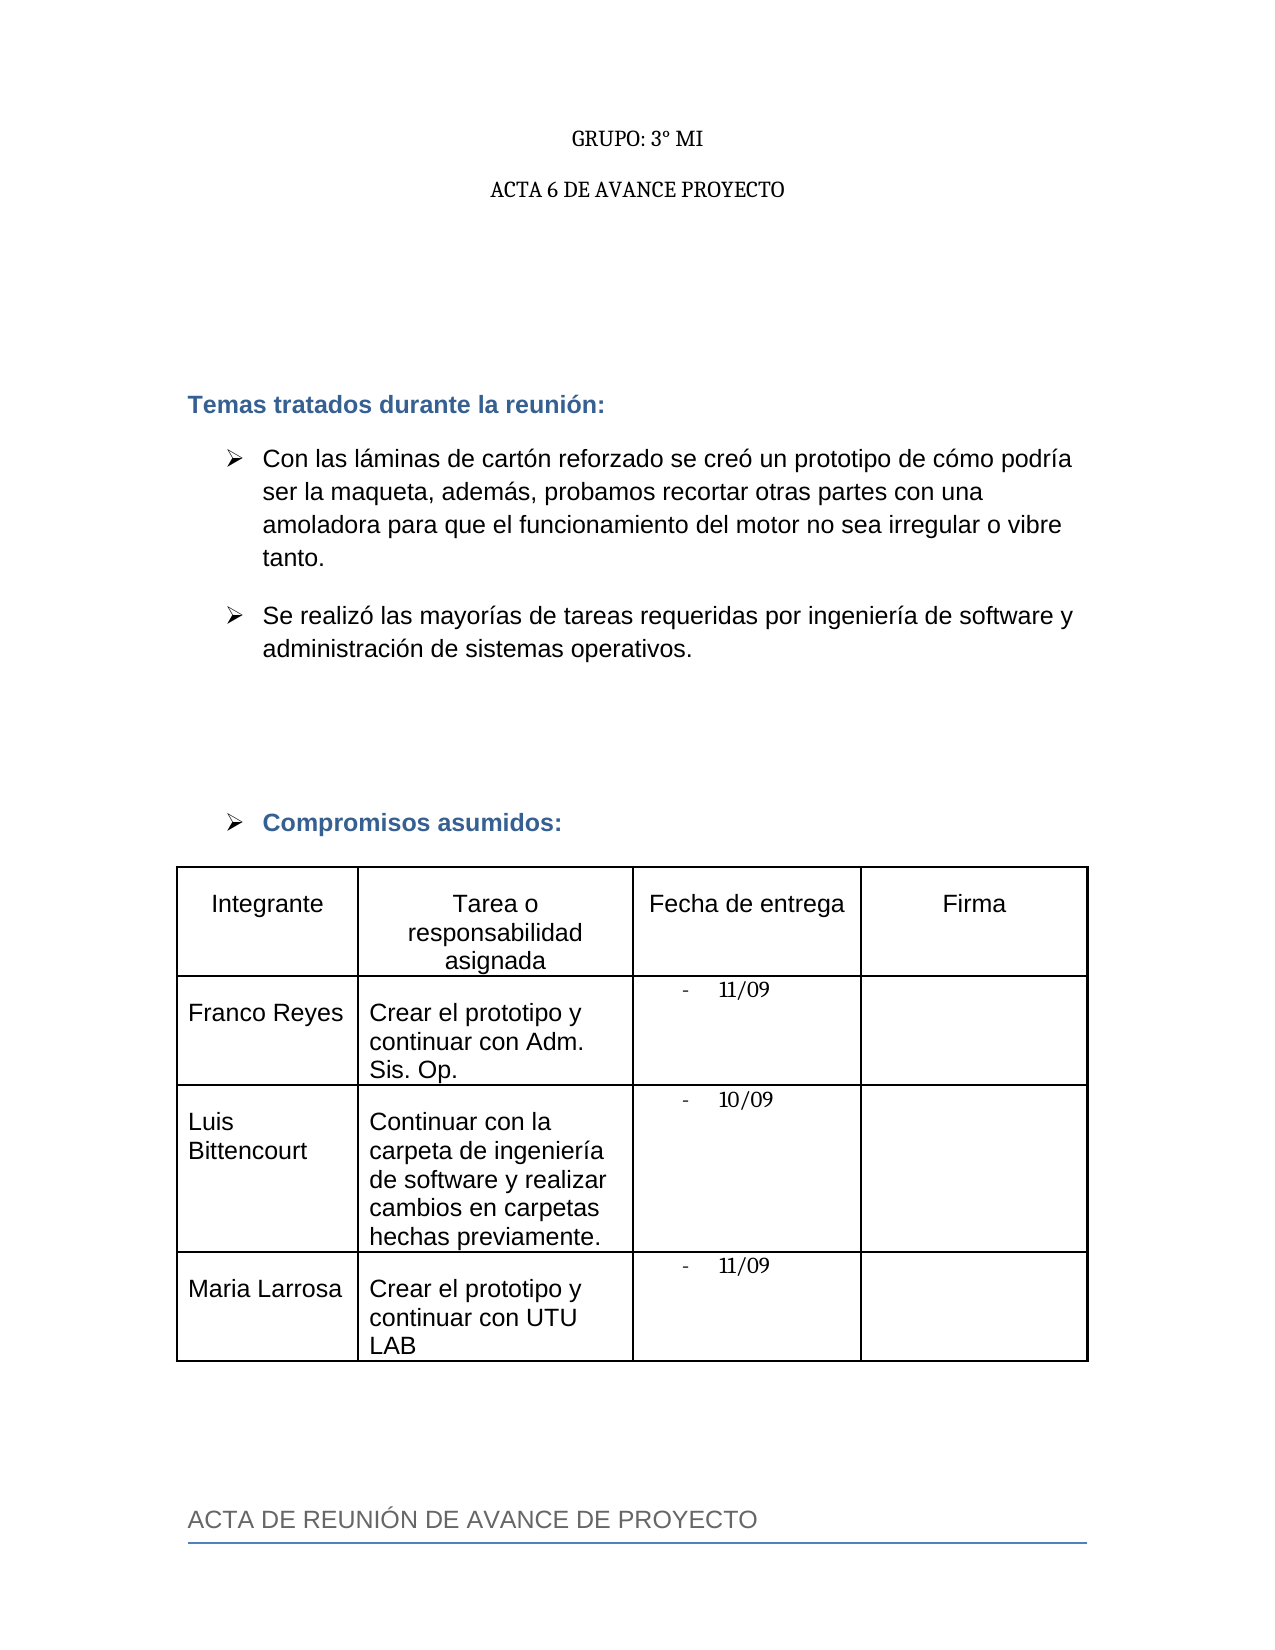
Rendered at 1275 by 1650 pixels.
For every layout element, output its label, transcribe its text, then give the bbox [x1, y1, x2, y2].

table_cell [862, 1253, 1086, 1360]
table_cell Continuar con la carpeta de ingeniería de software y realizar cambios en carpetas hechas previamente. [359, 1086, 632, 1251]
table_cell 10/09 [634, 1086, 860, 1251]
table_cell Luis Bittencourt [178, 1086, 357, 1251]
table_header Fecha de entrega [634, 868, 860, 975]
table_cell 11/09 [634, 1253, 860, 1360]
subtitle Con las láminas de cartón reforzado se creó un prototipo de cómo podría ser la maqueta, además, probamos recortar otras partes con una amoladora para que el funcionamiento del motor no sea irregular o vibre tanto. [225, 443, 1087, 571]
table_cell Crear el prototipo y continuar con Adm. Sis. Op. [359, 977, 632, 1084]
table_header Tarea o responsabilidad asignada [359, 868, 632, 975]
table_header Firma [862, 868, 1086, 975]
table_cell 11/09 [634, 977, 860, 1084]
table_cell Crear el prototipo y continuar con UTU LAB [359, 1253, 632, 1360]
table_cell Maria Larrosa [178, 1253, 357, 1360]
subtitle Compromisos asumidos: [225, 808, 1087, 837]
subtitle Temas tratados durante la reunión: [187, 390, 1087, 418]
table_cell Franco Reyes [178, 977, 357, 1084]
table_cell [862, 977, 1086, 1084]
table_cell [862, 1086, 1086, 1251]
table_header Integrante [178, 868, 357, 975]
subtitle Se realizó las mayorías de tareas requeridas por ingeniería de software y administración de sistemas operativos. [225, 601, 1087, 777]
